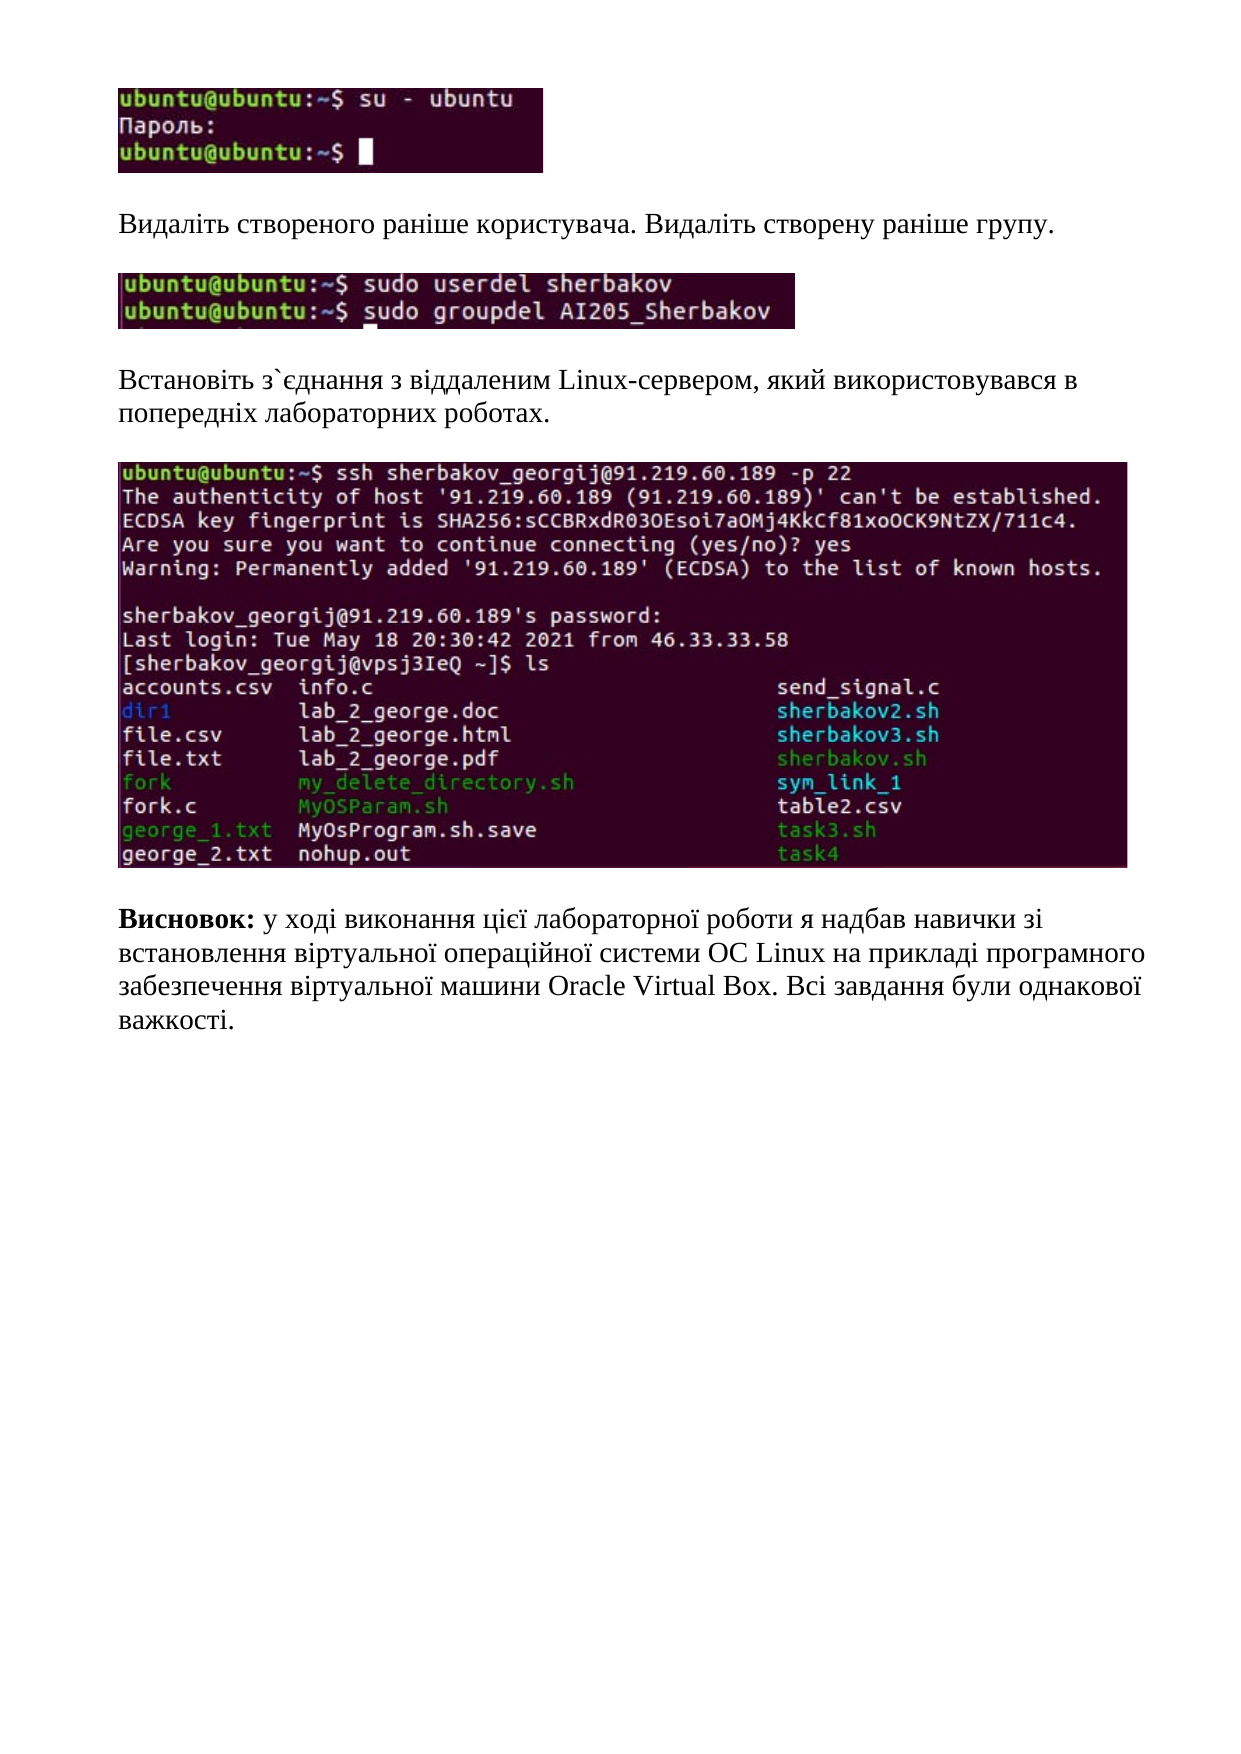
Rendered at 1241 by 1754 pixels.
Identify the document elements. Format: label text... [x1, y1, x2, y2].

picture [118, 273, 795, 329]
text Висновок: у ході виконання цієї лабораторної роботи я надбав навички зі встановлення віртуальної операційної системи ОС Linux на прикладі програмного забезпечення віртуальної машини Oracle Virtual Box. Всі завдання були однакової важкості. [118, 901, 1181, 1036]
text Встановіть з`єднання з віддаленим Linux-сервером, який використовувався в [118, 362, 1181, 395]
picture [118, 88, 544, 173]
text Видаліть створеного раніше користувача. Видаліть створену раніше групу. [118, 207, 1181, 240]
text попередніх лабораторних роботах. [118, 395, 1181, 429]
picture [118, 462, 1128, 868]
